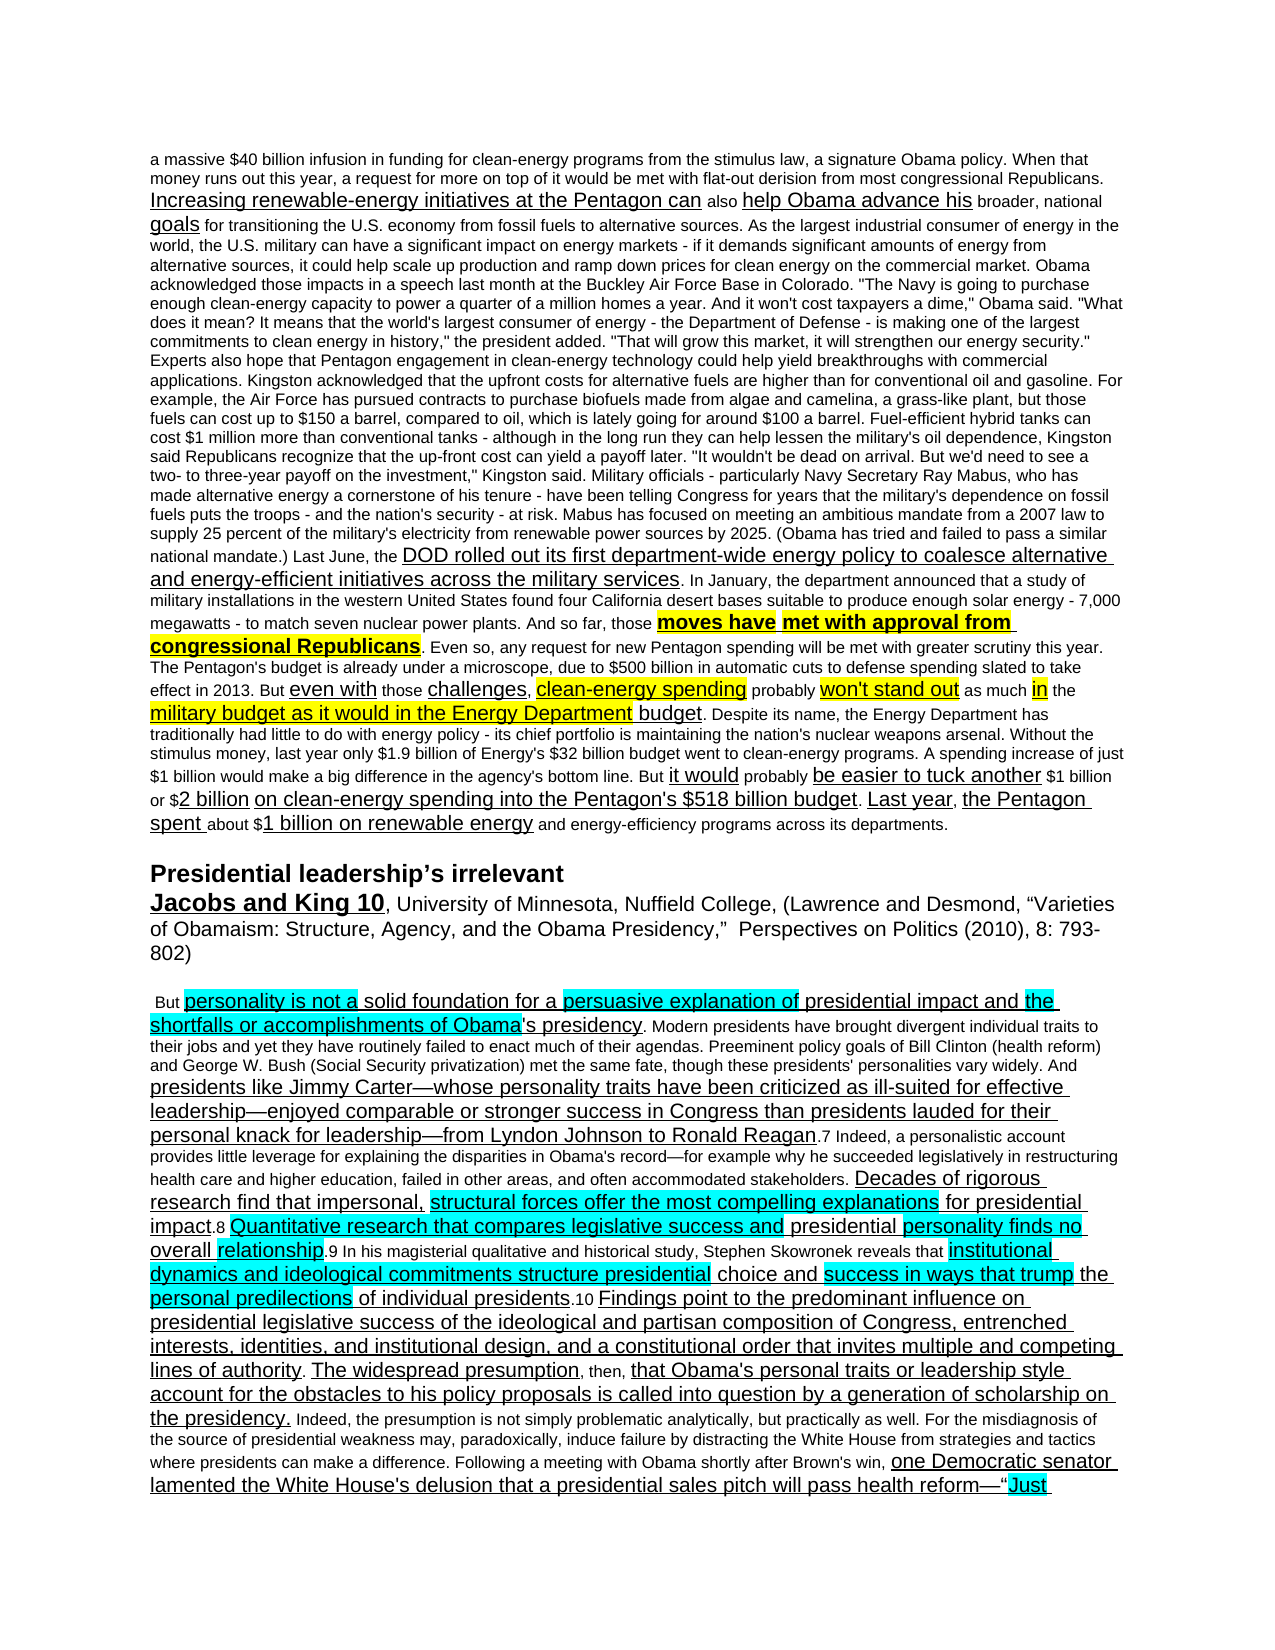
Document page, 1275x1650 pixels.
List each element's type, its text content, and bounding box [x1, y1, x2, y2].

text Jacobs and King 10, University of Minnesota, Nuffield College, (Lawrence and Desmond, “Varieties of Obamaism: Structure, Agency, and the Obama Presidency,” Perspectives on Politics (2010), 8: 793-802) [150, 888, 1125, 964]
subtitle Presidential leadership’s irrelevant [150, 859, 1125, 888]
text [150, 150, 1125, 835]
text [150, 988, 1125, 1496]
